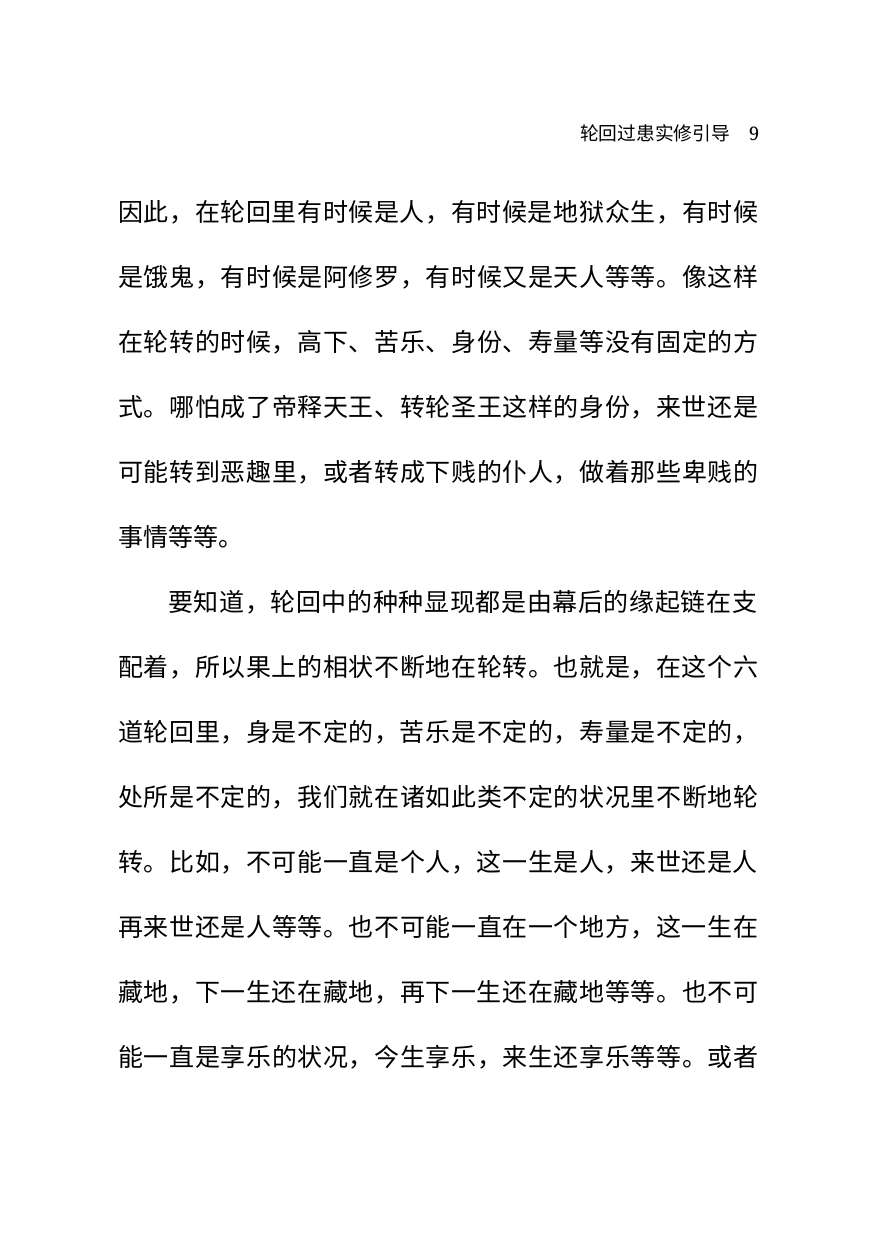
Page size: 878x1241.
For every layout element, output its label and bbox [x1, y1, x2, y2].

text [118, 568, 759, 1088]
text [118, 178, 759, 568]
